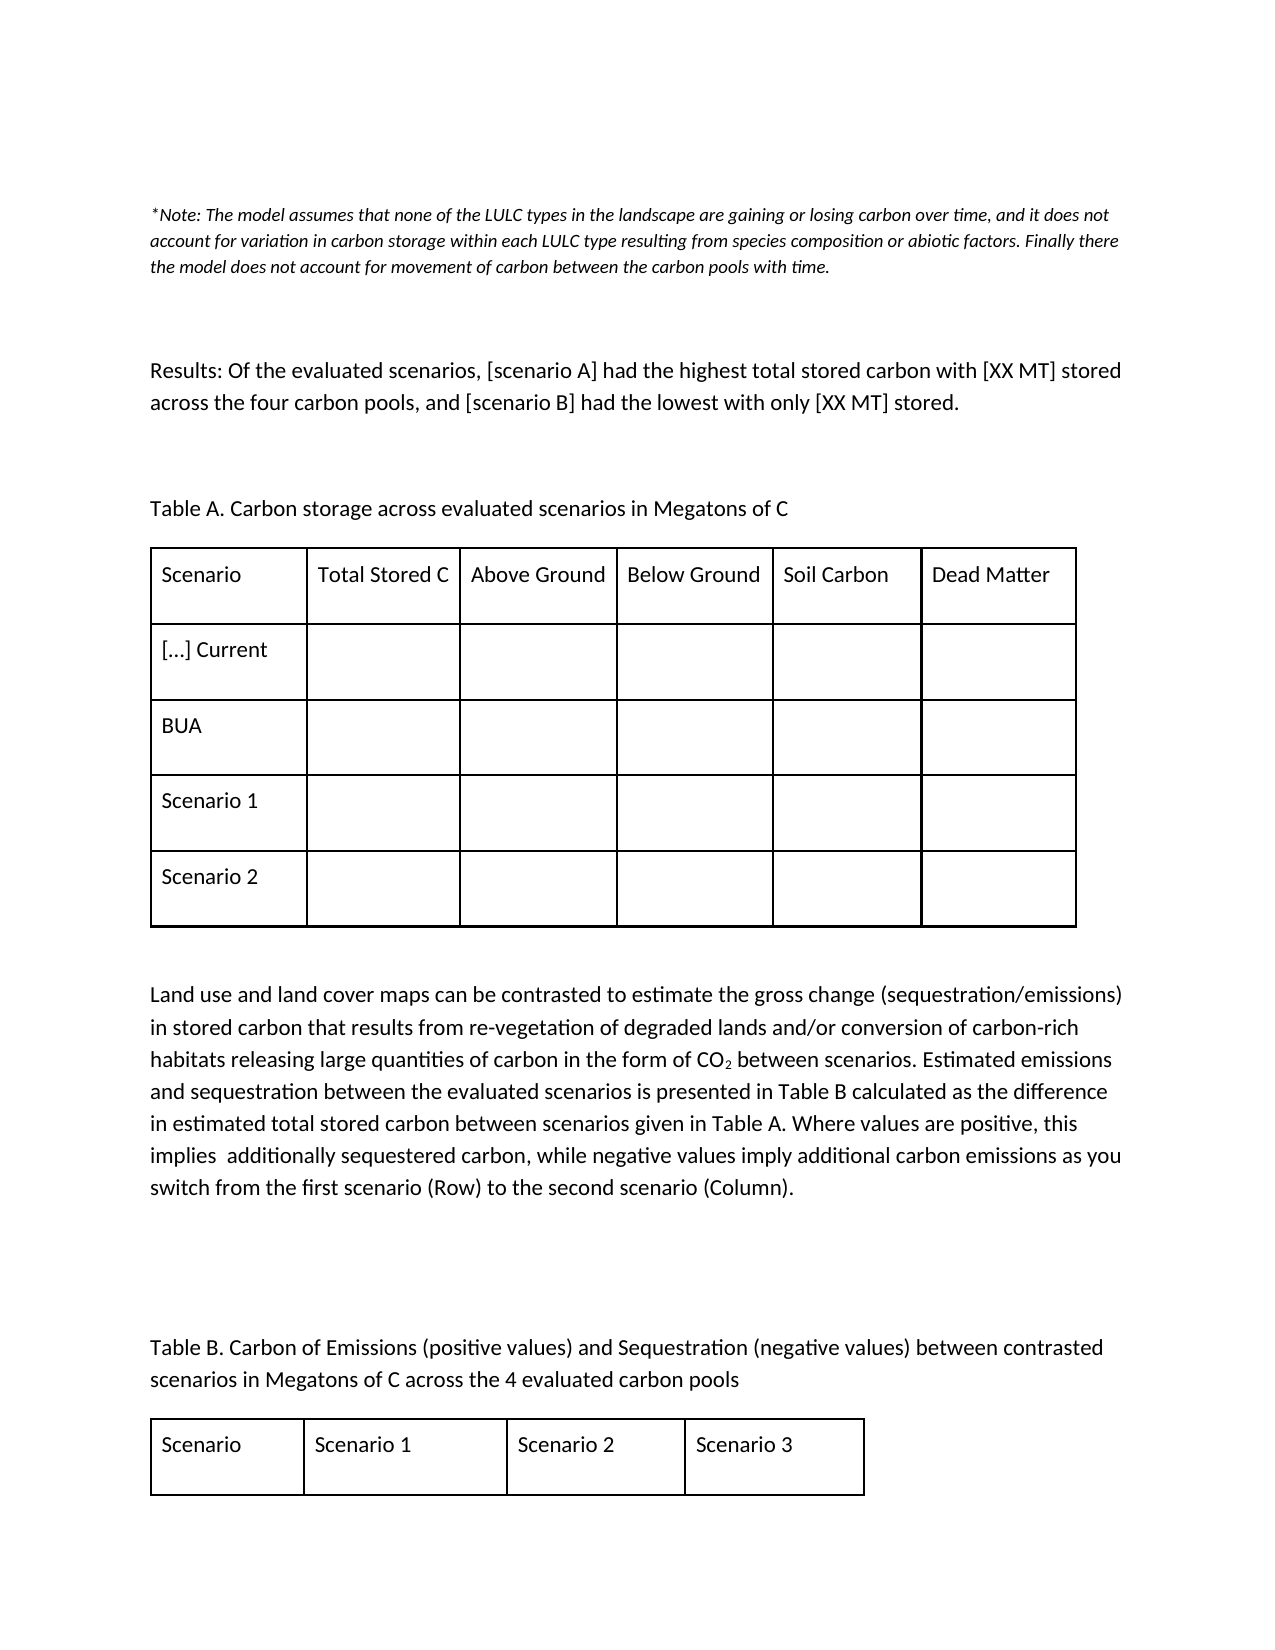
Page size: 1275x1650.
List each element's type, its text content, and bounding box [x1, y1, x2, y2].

table_cell [618, 701, 772, 774]
text Table A. Carbon storage across evaluated scenarios in Megatons of C [150, 494, 1125, 522]
table_cell [618, 776, 772, 850]
table_header Soil Carbon [774, 549, 920, 623]
table_cell [308, 776, 459, 850]
table_header Scenario [152, 549, 306, 623]
table_cell [461, 776, 616, 850]
table_header Total Stored C [308, 549, 459, 623]
table_cell [461, 852, 616, 925]
table_cell [461, 701, 616, 774]
table_cell [923, 625, 1075, 698]
text *Note: The model assumes that none of the LULC types in the landscape are gaining or losing carbon over time, and it does not account for variation in carbon storage within each LULC type resulting from species composition or abiotic factors. Finally there the model does not account for movement of carbon between the carbon pools with time. [150, 203, 1125, 279]
table_cell [774, 625, 920, 698]
table_cell [618, 852, 772, 925]
table_cell [923, 852, 1075, 925]
table_header Scenario 1 [305, 1420, 506, 1493]
table_header Below Ground [618, 549, 772, 623]
table_cell [923, 776, 1075, 850]
text Results: Of the evaluated scenarios, [scenario A] had the highest total stored carbon with [XX MT] stored across the four carbon pools, and [scenario B] had the lowest with only [XX MT] stored. [150, 356, 1125, 416]
table_cell [923, 701, 1075, 774]
table_header Scenario 2 [508, 1420, 684, 1493]
table_header Dead Matter [923, 549, 1075, 623]
table_cell [308, 625, 459, 698]
text Table B. Carbon of Emissions (positive values) and Sequestration (negative values) between contrasted scenarios in Megatons of C across the 4 evaluated carbon pools [150, 1333, 1125, 1393]
table_cell BUA [152, 701, 306, 774]
table_cell [774, 852, 920, 925]
table_cell Scenario 1 [152, 776, 306, 850]
table_cell Scenario 2 [152, 852, 306, 925]
table_header Above Ground [461, 549, 616, 623]
table_header Scenario 3 [686, 1420, 863, 1493]
table_header Scenario [152, 1420, 303, 1493]
table_cell [618, 625, 772, 698]
table_cell [774, 776, 920, 850]
table_cell […] Current [152, 625, 306, 698]
table_cell [774, 701, 920, 774]
table_cell [461, 625, 616, 698]
text Land use and land cover maps can be contrasted to estimate the gross change (sequestration/emissions) in stored carbon that results from re-vegetation of degraded lands and/or conversion of carbon-rich habitats releasing large quantities of carbon in the form of CO2 between scenarios. Estimated emissions and sequestration between the evaluated scenarios is presented in Table B calculated as the difference in estimated total stored carbon between scenarios given in Table A. Where values are positive, this implies additionally sequestered carbon, while negative values imply additional carbon emissions as you switch from the first scenario (Row) to the second scenario (Column). [150, 980, 1125, 1202]
table_cell [308, 852, 459, 925]
table_cell [308, 701, 459, 774]
